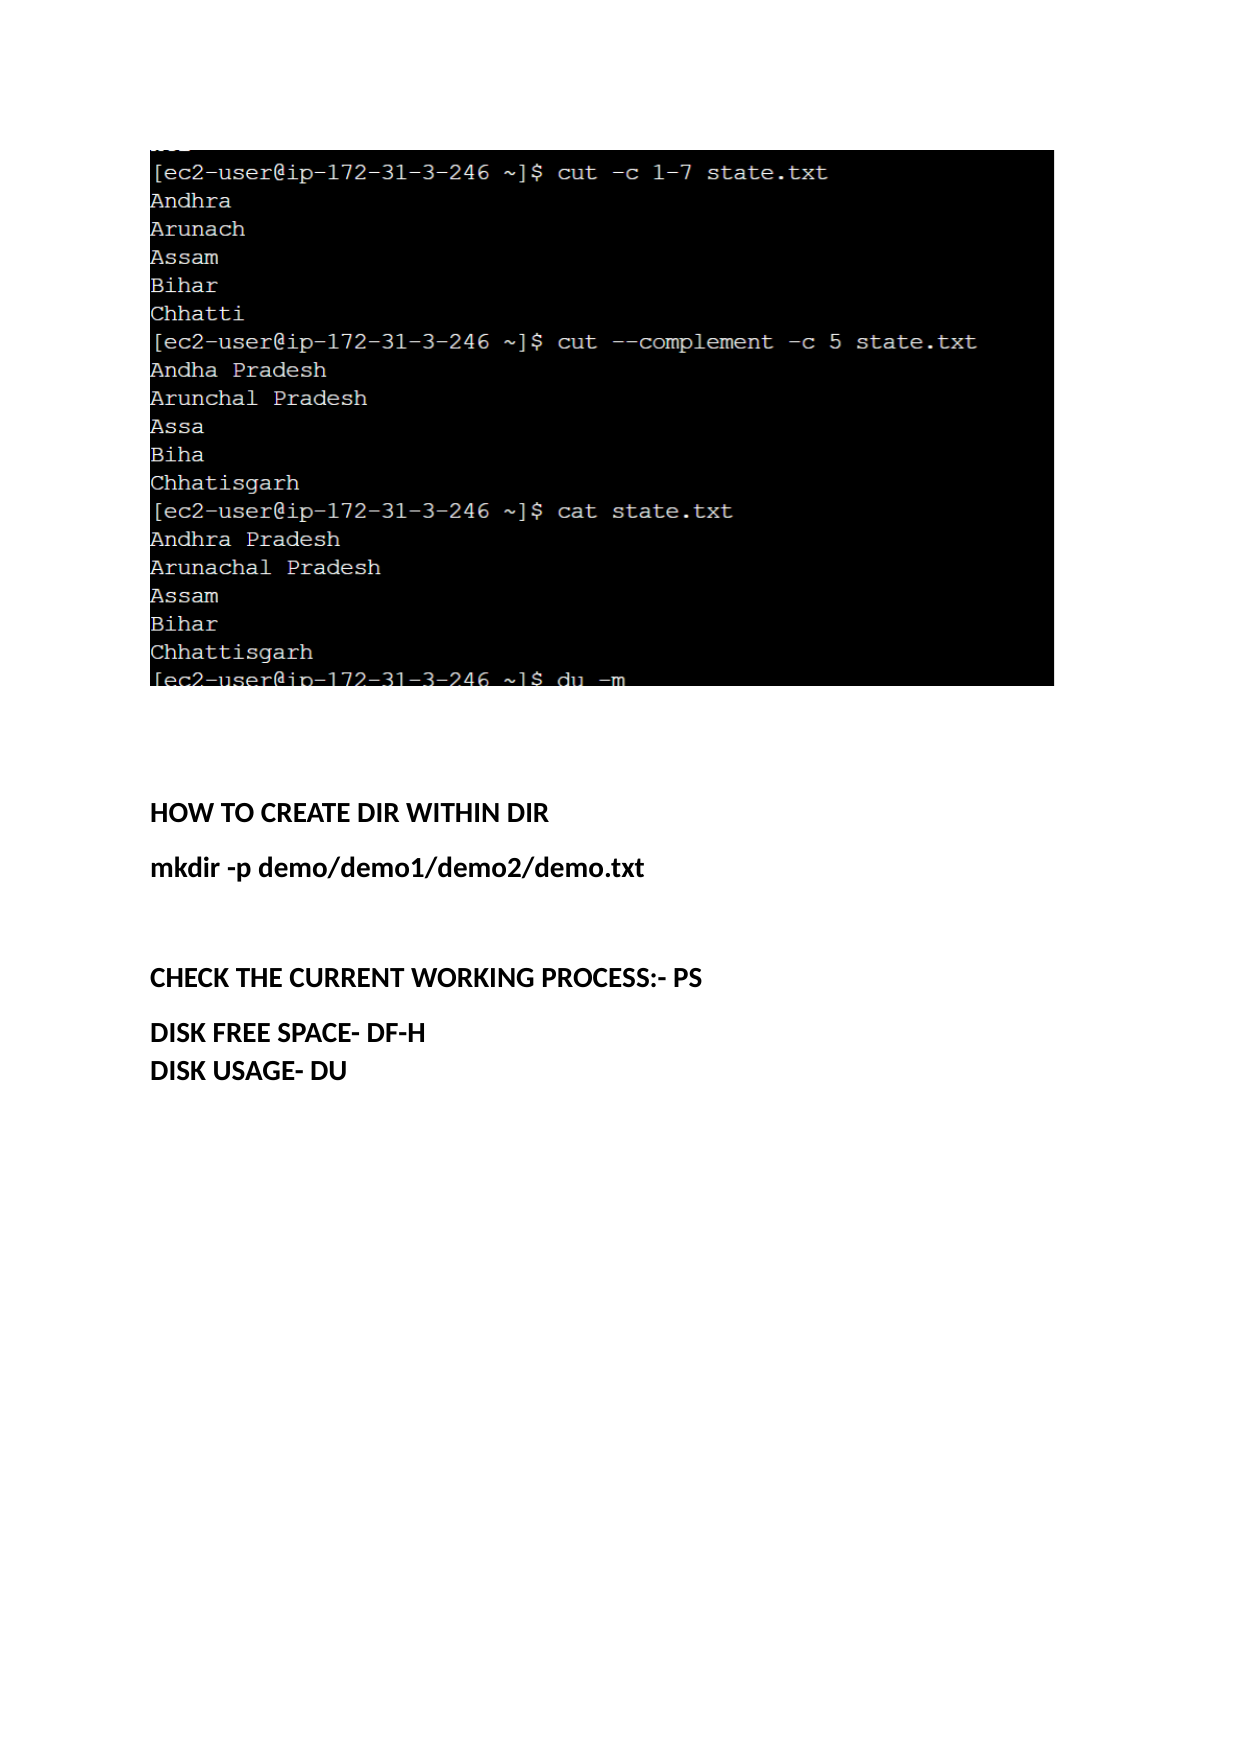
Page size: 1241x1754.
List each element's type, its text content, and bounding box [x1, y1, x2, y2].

text CHECK THE CURRENT WORKING PROCESS:- PS [150, 959, 1090, 994]
text DISK FREE SPACE- DF-H DISK USAGE- DU [150, 1014, 1090, 1088]
text mkdir -p demo/demo1/demo2/demo.txt [150, 849, 1090, 884]
text HOW TO CREATE DIR WITHIN DIR [150, 794, 1090, 829]
picture [150, 150, 1055, 686]
